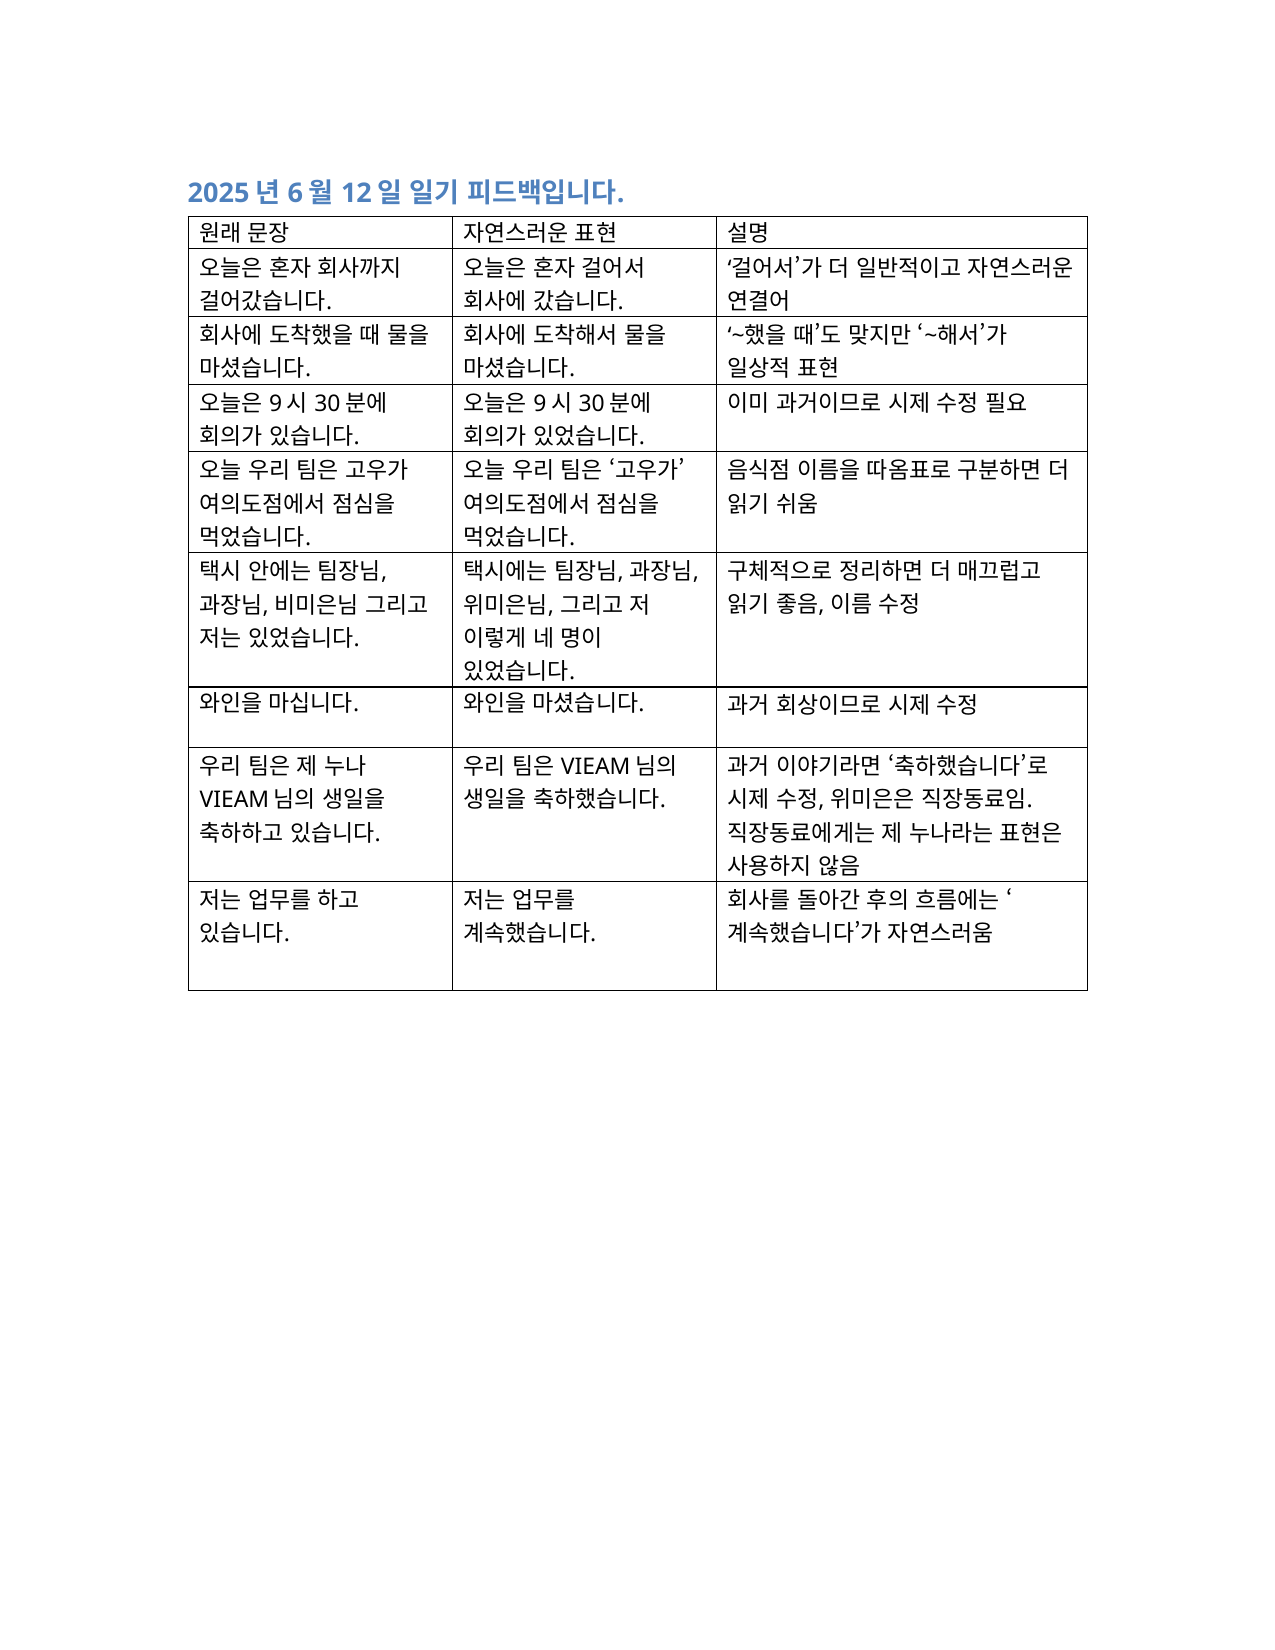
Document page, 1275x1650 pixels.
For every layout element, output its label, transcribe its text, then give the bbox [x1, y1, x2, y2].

table_cell 이미 과거이므로 시제 수정 필요 [717, 385, 1087, 451]
table_cell 과거 회상이므로 시제 수정 [717, 688, 1087, 747]
table_cell 저는 업무를 계속했습니다. [453, 882, 716, 990]
table_cell 과거 이야기라면 ‘축하했습니다’로 시제 수정, 위미은은 직장동료임. 직장동료에게는 제 누나라는 표현은 사용하지 않음 [717, 748, 1087, 881]
table_cell 오늘은 9시 30분에 회의가 있습니다. [189, 385, 452, 451]
table_cell 택시 안에는 팀장님, 과장님, 비미은님 그리고 저는 있었습니다. [189, 553, 452, 686]
table_cell 저는 업무를 하고 있습니다. [189, 882, 452, 990]
table_cell 오늘은 혼자 걸어서 회사에 갔습니다. [453, 249, 716, 316]
table_cell 회사에 도착해서 물을 마셨습니다. [453, 317, 716, 383]
table_cell 오늘 우리 팀은 고우가 여의도점에서 점심을 먹었습니다. [189, 452, 452, 552]
table_header 설명 [717, 217, 1087, 248]
table_cell 와인을 마셨습니다. [453, 688, 716, 747]
table_cell 택시에는 팀장님, 과장님, 위미은님, 그리고 저 이렇게 네 명이 있었습니다. [453, 553, 716, 686]
table_cell 음식점 이름을 따옴표로 구분하면 더 읽기 쉬움 [717, 452, 1087, 552]
subtitle 2025년 6월 12일 일기 피드백입니다. [187, 171, 1087, 210]
table_cell ‘~했을 때’도 맞지만 ‘~해서’가 일상적 표현 [717, 317, 1087, 383]
table_cell ‘걸어서’가 더 일반적이고 자연스러운 연결어 [717, 249, 1087, 316]
table_cell 오늘은 9시 30분에 회의가 있었습니다. [453, 385, 716, 451]
table_cell 회사에 도착했을 때 물을 마셨습니다. [189, 317, 452, 383]
table_cell 와인을 마십니다. [189, 688, 452, 747]
table_cell 우리 팀은 제 누나 VIEAM님의 생일을 축하하고 있습니다. [189, 748, 452, 881]
table_cell 구체적으로 정리하면 더 매끄럽고 읽기 좋음, 이름 수정 [717, 553, 1087, 686]
table_cell 회사를 돌아간 후의 흐름에는 ‘계속했습니다’가 자연스러움 [717, 882, 1087, 990]
table_header 원래 문장 [189, 217, 452, 248]
table_cell 오늘 우리 팀은 ‘고우가’ 여의도점에서 점심을 먹었습니다. [453, 452, 716, 552]
table_header 자연스러운 표현 [453, 217, 716, 248]
table_cell 우리 팀은 VIEAM님의 생일을 축하했습니다. [453, 748, 716, 881]
table_cell 오늘은 혼자 회사까지 걸어갔습니다. [189, 249, 452, 316]
